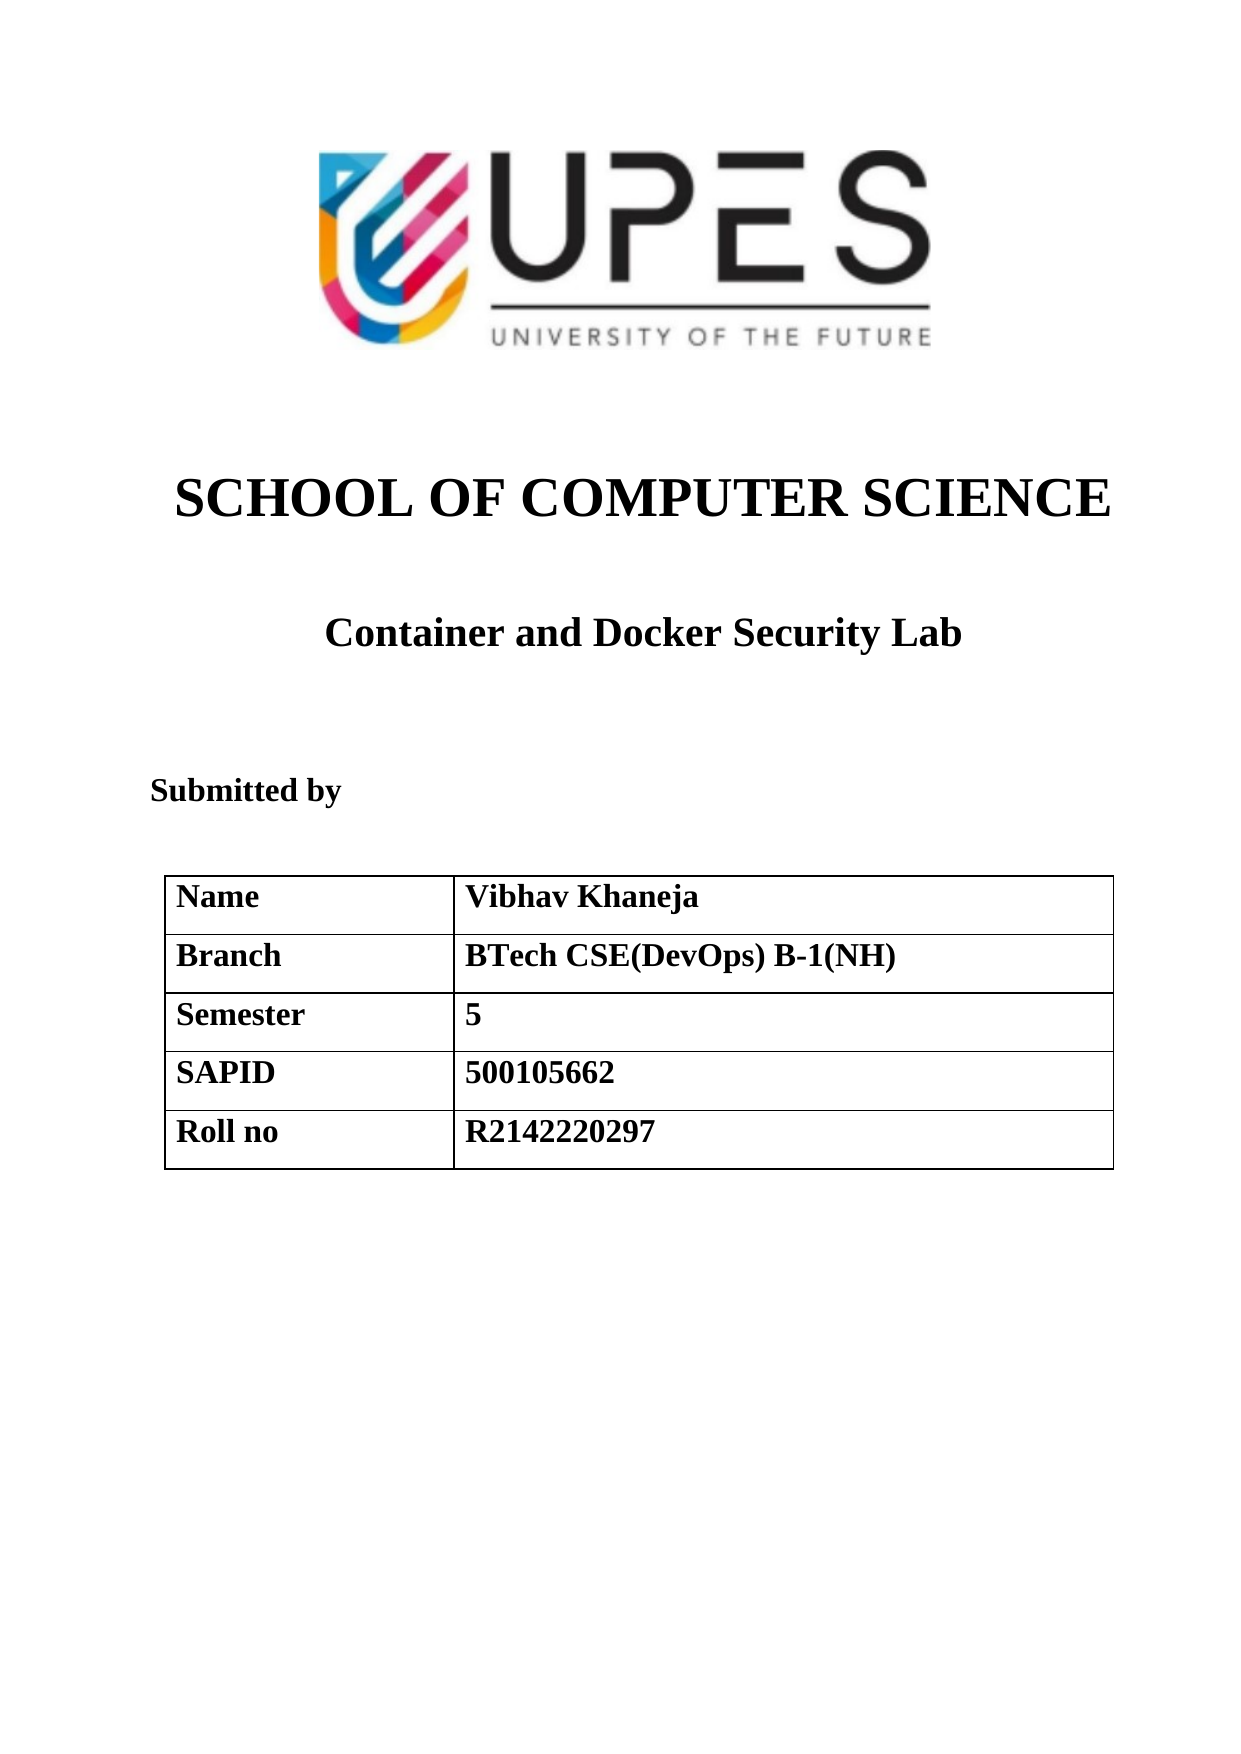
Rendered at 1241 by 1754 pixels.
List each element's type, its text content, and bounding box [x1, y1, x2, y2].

text SCHOOL OF COMPUTER SCIENCE [150, 463, 1137, 528]
table_cell 500105662 [455, 1052, 1113, 1109]
table_cell Roll no [166, 1111, 453, 1168]
table_cell 5 [455, 994, 1113, 1051]
table_cell SAPID [166, 1052, 453, 1109]
table_header Vibhav Khaneja [455, 877, 1113, 933]
table_cell Semester [166, 994, 453, 1051]
table_cell BTech CSE(DevOps) B-1(NH) [455, 935, 1113, 992]
text Submitted by [150, 770, 1137, 808]
text Container and Docker Security Lab [150, 608, 1137, 656]
table_cell Branch [166, 935, 453, 992]
table_cell R2142220297 [455, 1111, 1113, 1168]
table_header Name [166, 877, 453, 933]
